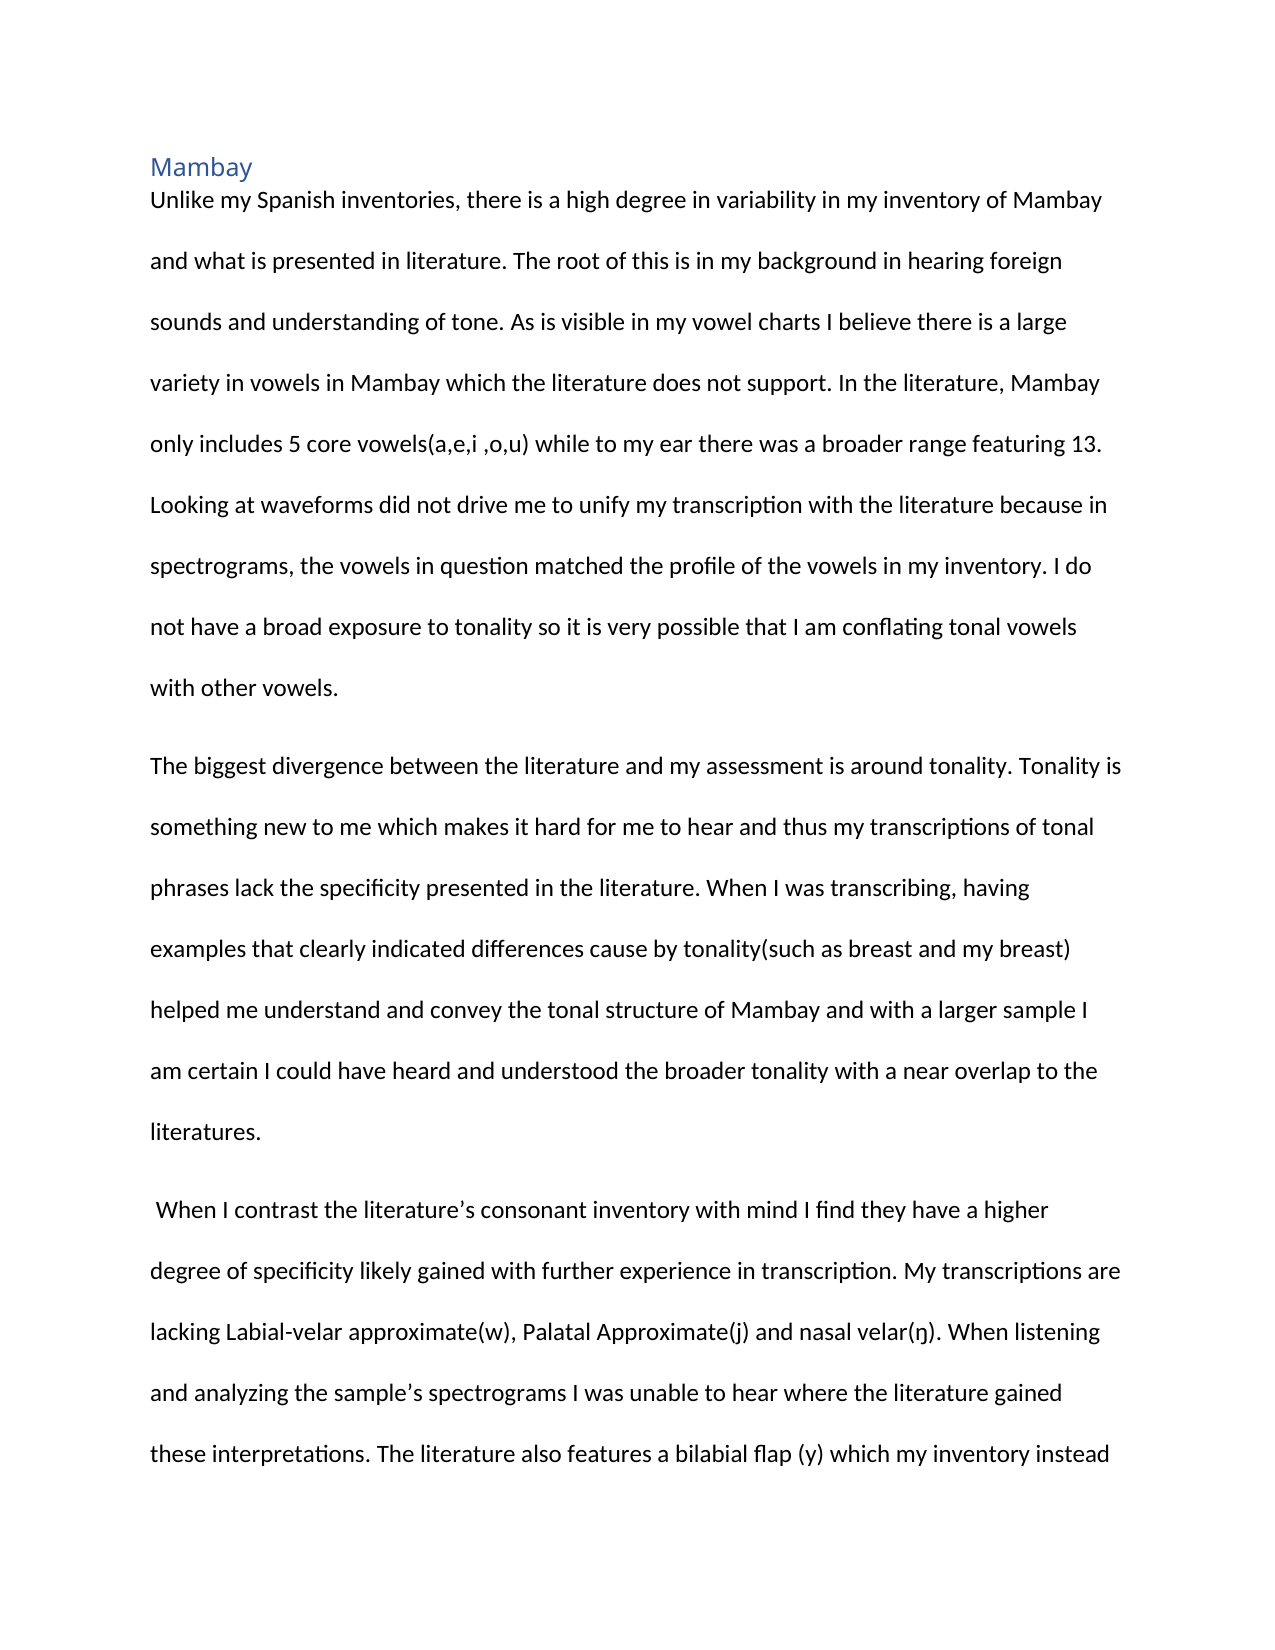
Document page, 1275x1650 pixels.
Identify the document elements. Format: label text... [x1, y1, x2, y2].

subtitle Mambay [150, 150, 1125, 184]
text The biggest divergence between the literature and my assessment is around tonality. Tonality is something new to me which makes it hard for me to hear and thus my transcriptions of tonal phrases lack the specificity presented in the literature. When I was transcribing, having examples that clearly indicated differences cause by tonality(such as breast and my breast) helped me understand and convey the tonal structure of Mambay and with a larger sample I am certain I could have heard and understood the broader tonality with a near overlap to the literatures. [150, 750, 1125, 1147]
text Unlike my Spanish inventories, there is a high degree in variability in my inventory of Mambay and what is presented in literature. The root of this is in my background in hearing foreign sounds and understanding of tone. As is visible in my vowel charts I believe there is a large variety in vowels in Mambay which the literature does not support. In the literature, Mambay only includes 5 core vowels(a,e,i ,o,u) while to my ear there was a broader range featuring 13. Looking at waveforms did not drive me to unify my transcription with the literature because in spectrograms, the vowels in question matched the profile of the vowels in my inventory. I do not have a broad exposure to tonality so it is very possible that I am conflating tonal vowels with other vowels. [150, 184, 1125, 703]
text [150, 1194, 1125, 1469]
